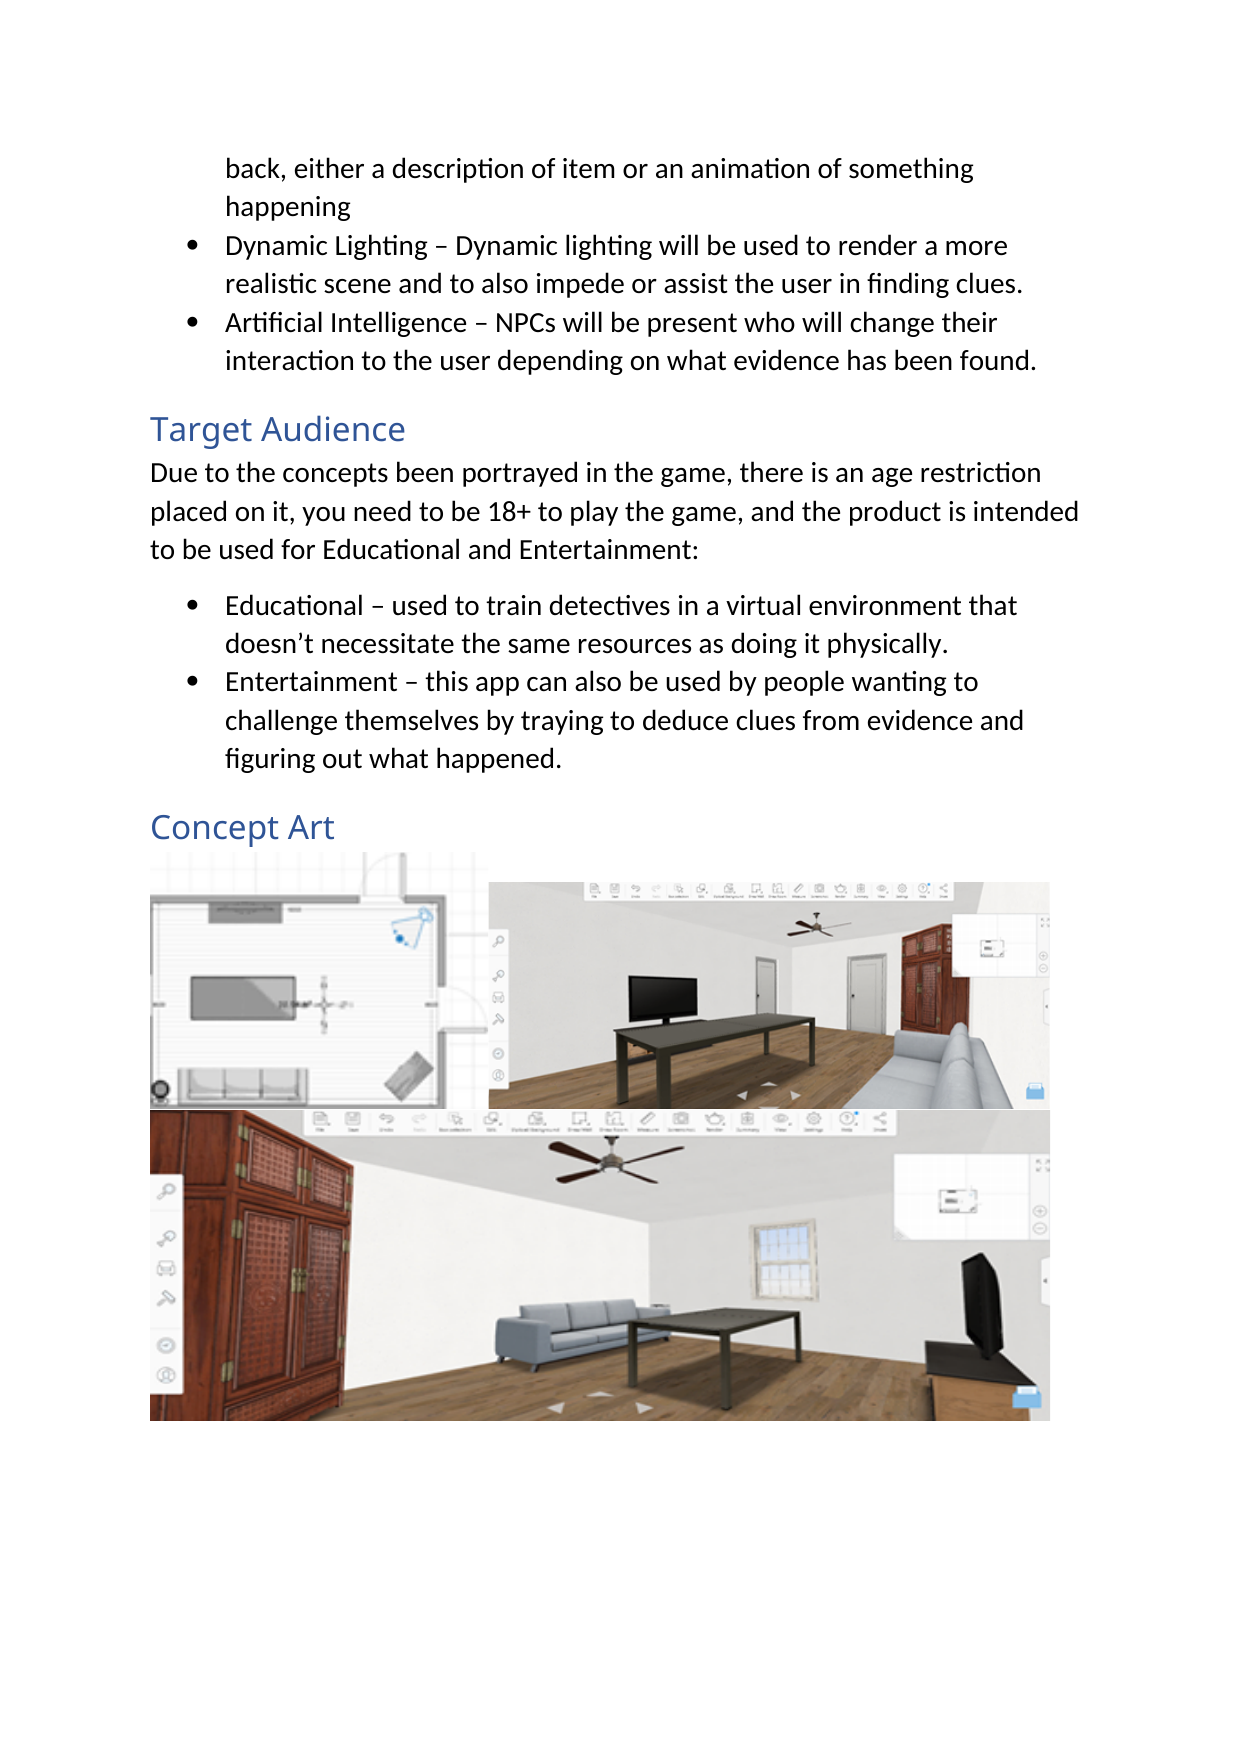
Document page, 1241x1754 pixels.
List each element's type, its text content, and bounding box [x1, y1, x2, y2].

text Due to the concepts been portrayed in the game, there is an age restriction placed on it, you need to be 18+ to play the game, and the product is intended to be used for Educational and Entertainment: [150, 454, 1090, 567]
list Artificial Intelligence – NPCs will be present who will change their interaction to the user depending on what evidence has been found. [187, 304, 1090, 378]
subtitle Target Audience [150, 406, 1090, 451]
picture [150, 852, 1050, 1109]
list Dynamic Lighting – Dynamic lighting will be used to render a more realistic scene and to also impede or assist the user in finding clues. [187, 227, 1090, 301]
subtitle Concept Art [150, 804, 1090, 849]
list Educational – used to train detectives in a virtual environment that doesn’t necessitate the same resources as doing it physically. [187, 587, 1090, 661]
list Entertainment – this app can also be used by people wanting to challenge themselves by traying to deduce clues from evidence and figuring out what happened. [187, 663, 1090, 776]
picture [150, 1110, 1051, 1421]
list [187, 150, 1090, 224]
